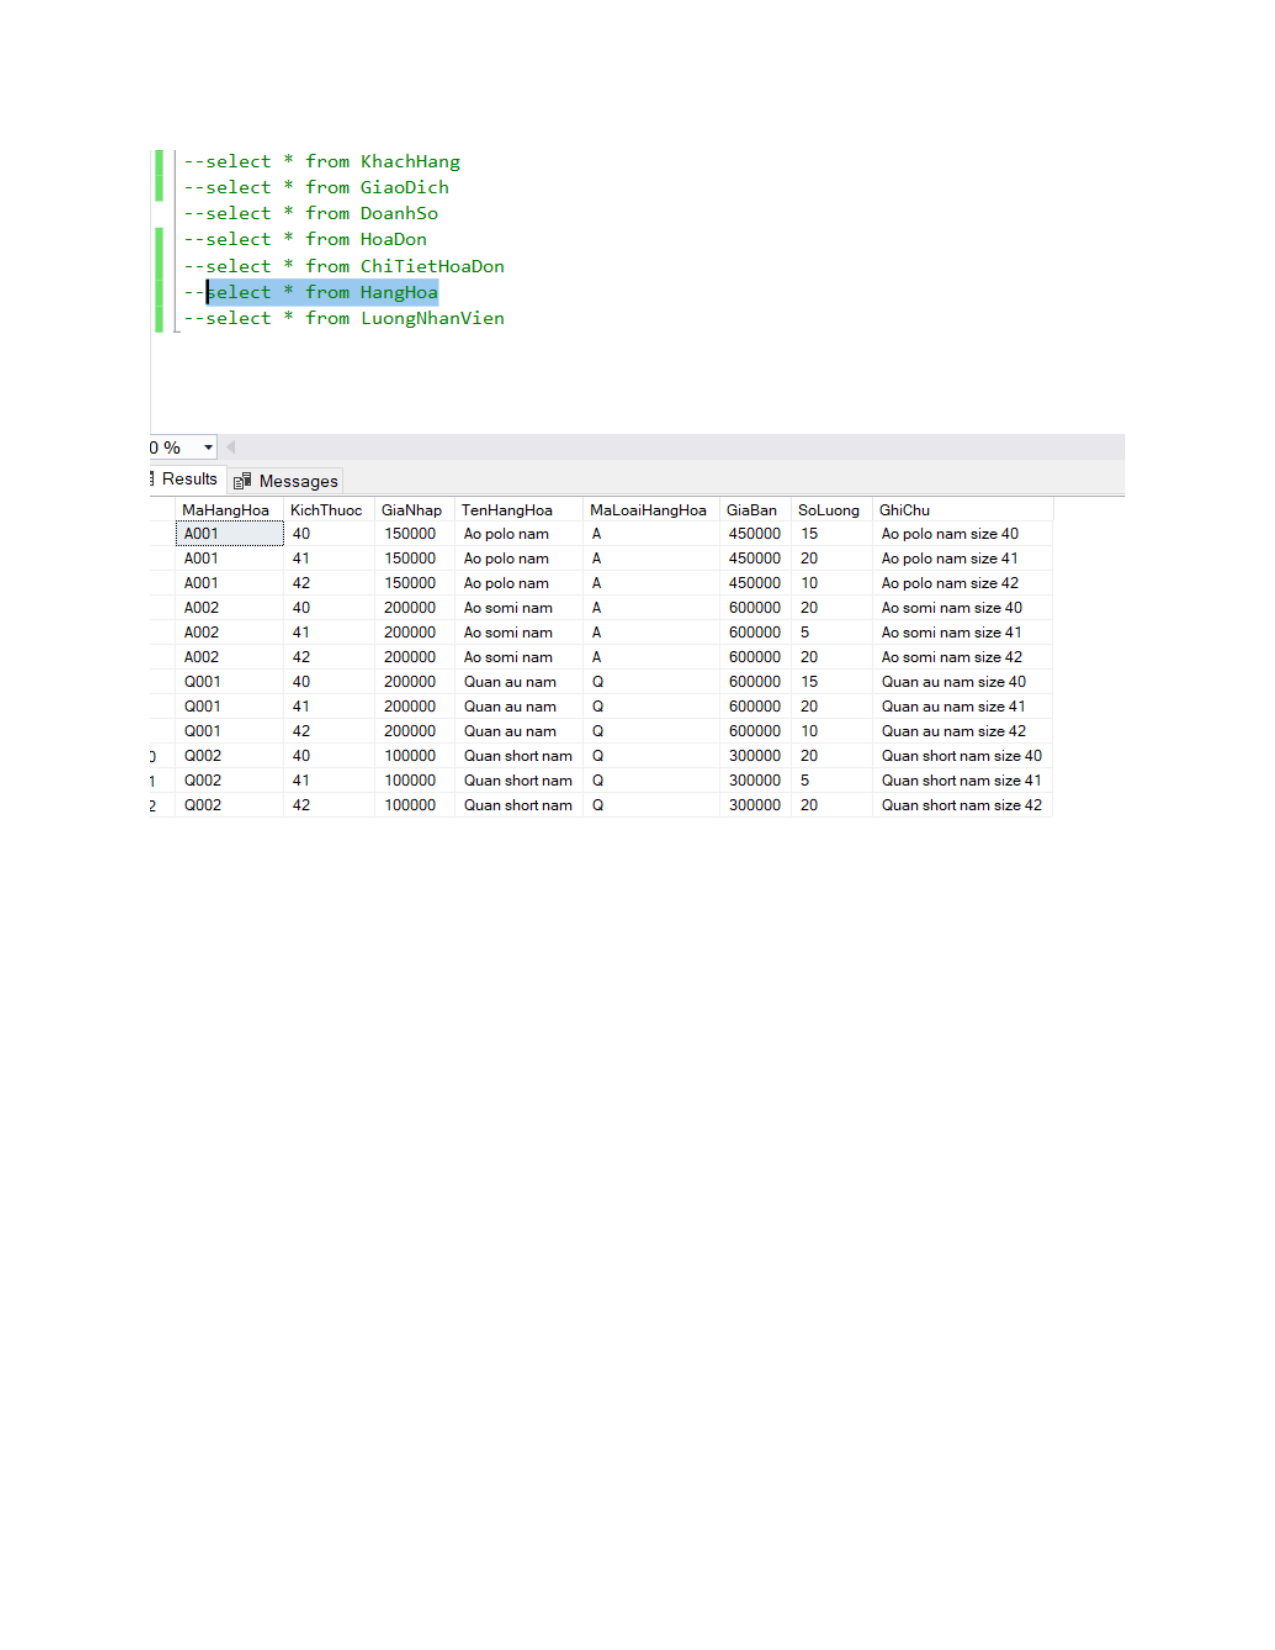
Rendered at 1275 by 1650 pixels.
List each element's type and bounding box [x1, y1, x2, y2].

picture [150, 150, 1125, 877]
